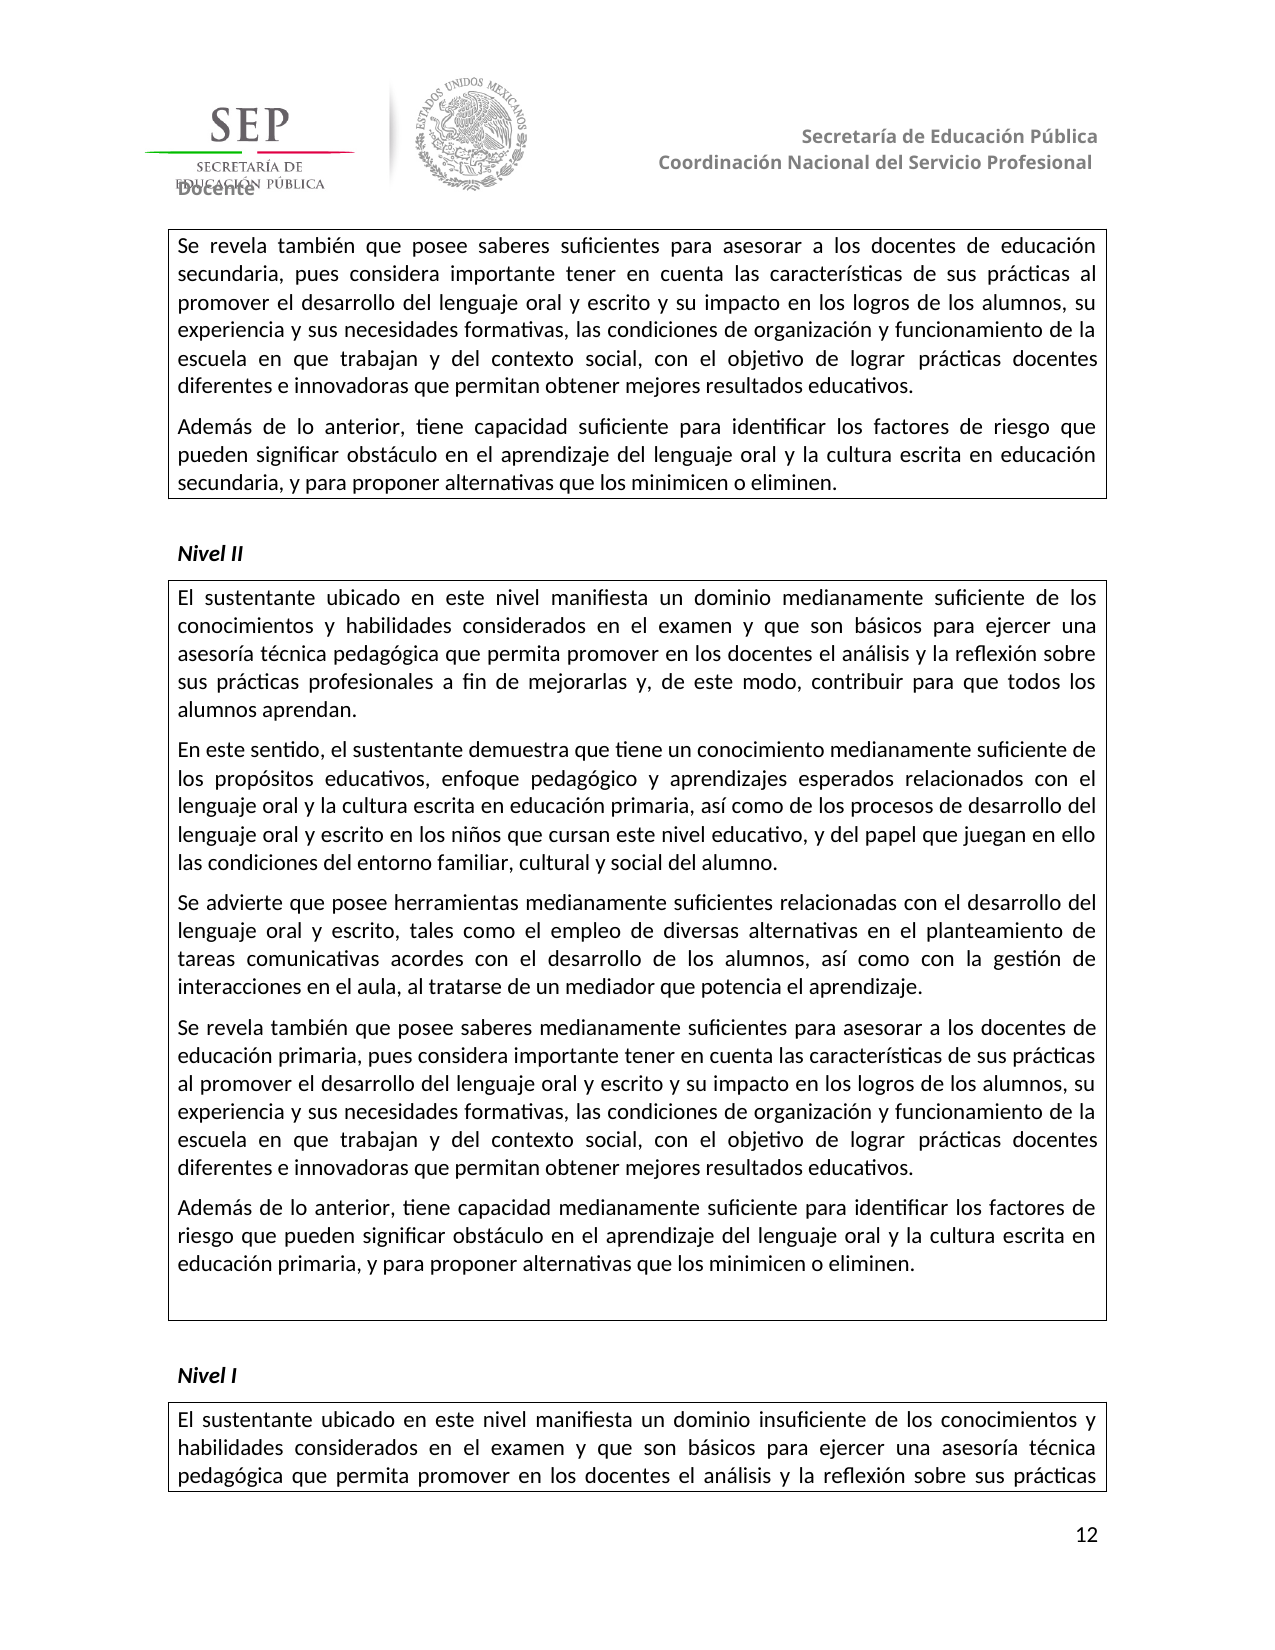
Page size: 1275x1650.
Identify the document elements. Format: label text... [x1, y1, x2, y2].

text Nivel I [177, 1361, 1098, 1389]
text Se revela también que posee saberes medianamente suficientes para asesorar a los docentes de educación primaria, pues considera importante tener en cuenta las características de sus prácticas al promover el desarrollo del lenguaje oral y escrito y su impacto en los logros de los alumnos, su experiencia y sus necesidades formativas, las condiciones de organización y funcionamiento de la escuela en que trabajan y del contexto social, con el objetivo de lograr prácticas docentes diferentes e innovadoras que permitan obtener mejores resultados educativos. [169, 1010, 1106, 1181]
picture [182, 184, 187, 193]
text En este sentido, el sustentante demuestra que tiene un conocimiento medianamente suficiente de los propósitos educativos, enfoque pedagógico y aprendizajes esperados relacionados con el lenguaje oral y la cultura escrita en educación primaria, así como de los procesos de desarrollo del lenguaje oral y escrito en los niños que cursan este nivel educativo, y del papel que juegan en ello las condiciones del entorno familiar, cultural y social del alumno. [169, 732, 1106, 876]
text Además de lo anterior, tiene capacidad medianamente suficiente para identificar los factores de riesgo que pueden significar obstáculo en el aprendizaje del lenguaje oral y la cultura escrita en educación primaria, y para proponer alternativas que los minimicen o eliminen. [169, 1190, 1106, 1277]
text Se revela también que posee saberes suficientes para asesorar a los docentes de educación secundaria, pues considera importante tener en cuenta las características de sus prácticas al promover el desarrollo del lenguaje oral y escrito y su impacto en los logros de los alumnos, su experiencia y sus necesidades formativas, las condiciones de organización y funcionamiento de la escuela en que trabajan y del contexto social, con el objetivo de lograr prácticas docentes diferentes e innovadoras que permitan obtener mejores resultados educativos. [169, 230, 1106, 400]
text Además de lo anterior, tiene capacidad suficiente para identificar los factores de riesgo que pueden significar obstáculo en el aprendizaje del lenguaje oral y la cultura escrita en educación secundaria, y para proponer alternativas que los minimicen o eliminen. [169, 409, 1106, 498]
picture [144, 75, 527, 193]
text El sustentante ubicado en este nivel manifiesta un dominio medianamente suficiente de los conocimientos y habilidades considerados en el examen y que son básicos para ejercer una asesoría técnica pedagógica que permita promover en los docentes el análisis y la reflexión sobre sus prácticas profesionales a fin de mejorarlas y, de este modo, contribuir para que todos los alumnos aprendan. [169, 581, 1106, 723]
text Se advierte que posee herramientas medianamente suficientes relacionadas con el desarrollo del lenguaje oral y escrito, tales como el empleo de diversas alternativas en el planteamiento de tareas comunicativas acordes con el desarrollo de los alumnos, así como con la gestión de interacciones en el aula, al tratarse de un mediador que potencia el aprendizaje. [169, 885, 1106, 1000]
text Nivel II [177, 539, 1098, 567]
